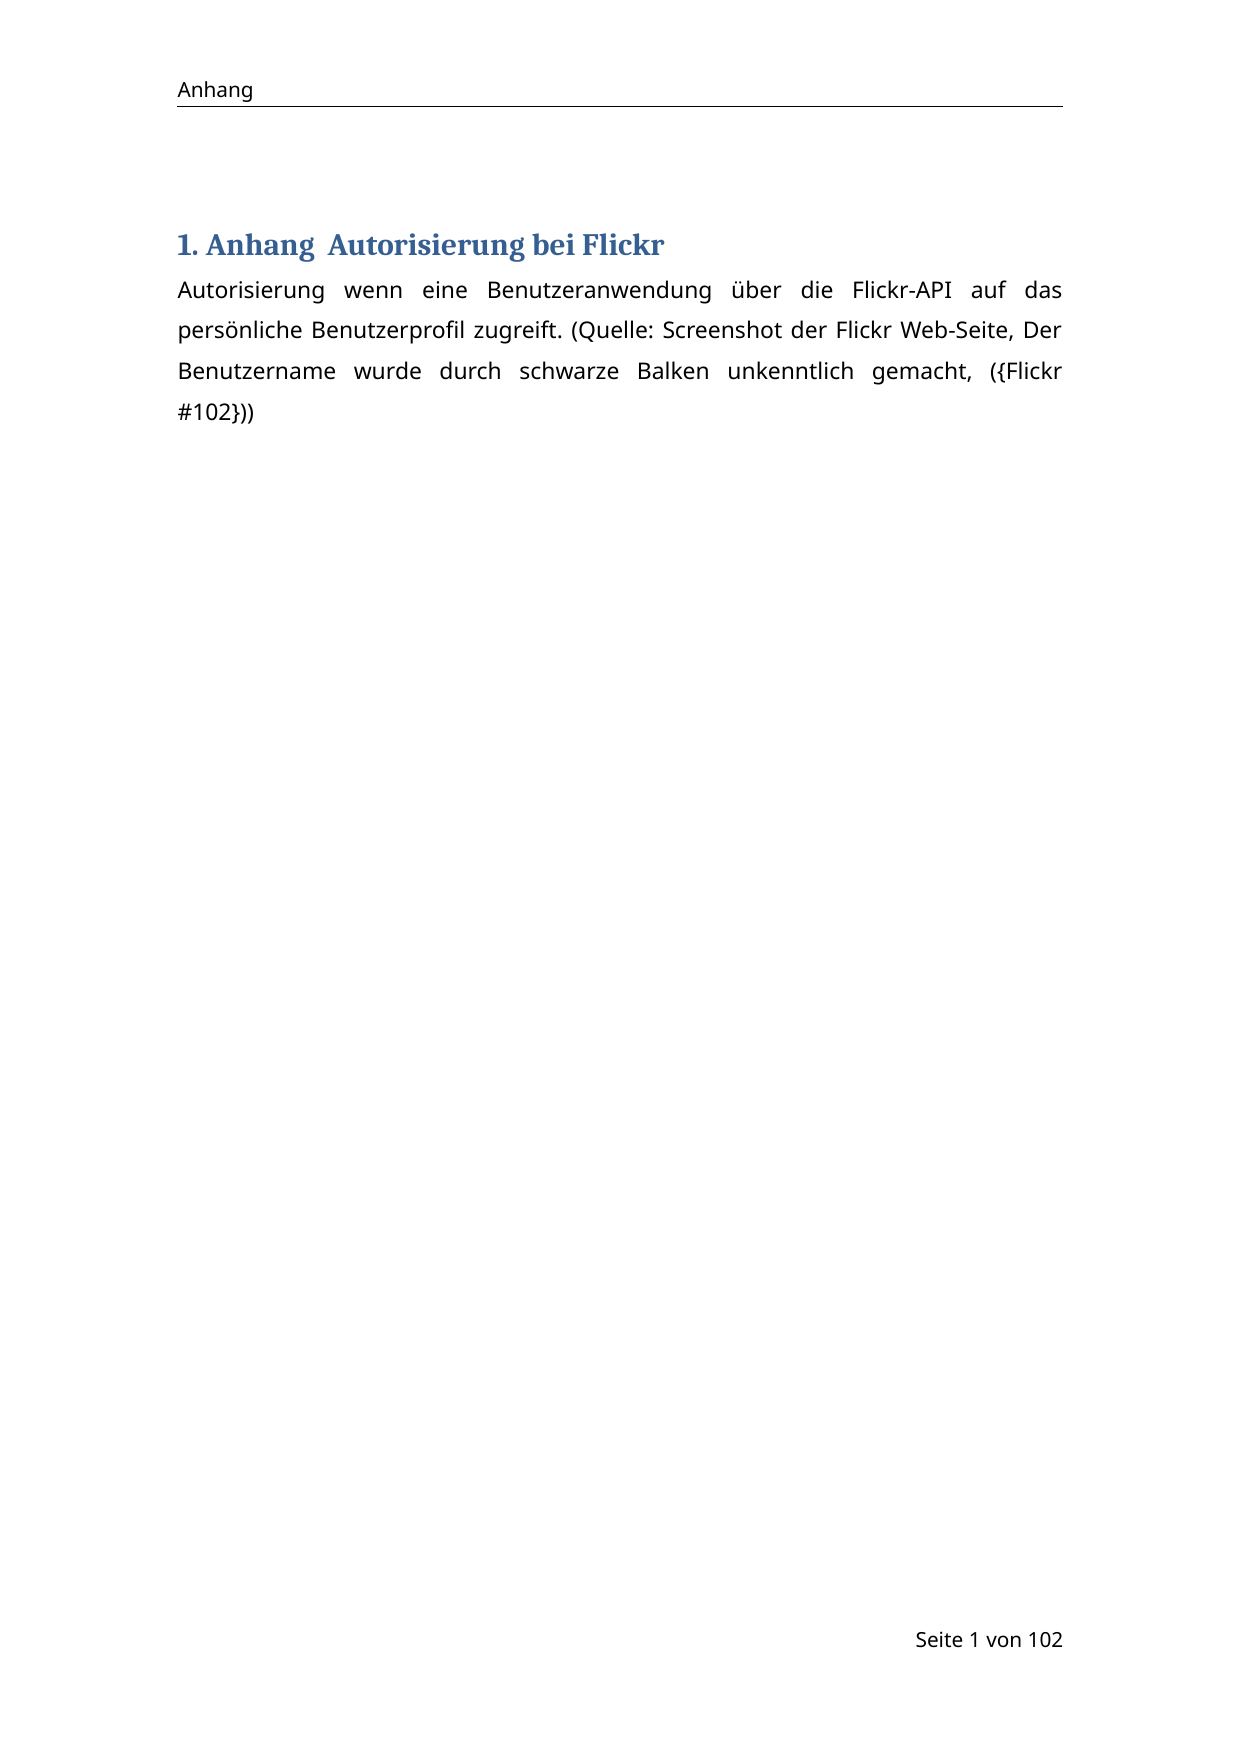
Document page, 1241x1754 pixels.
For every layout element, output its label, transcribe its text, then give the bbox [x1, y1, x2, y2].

text Autorisierung wenn eine Benutzeranwendung über die Flickr-API auf das persönliche Benutzerprofil zugreift. (Quelle: Screenshot der Flickr Web-Seite, Der Benutzername wurde durch schwarze Balken unkenntlich gemacht, ({Flickr #102})) [177, 274, 1063, 427]
text Autorisierung bei Flickr [177, 227, 1063, 263]
